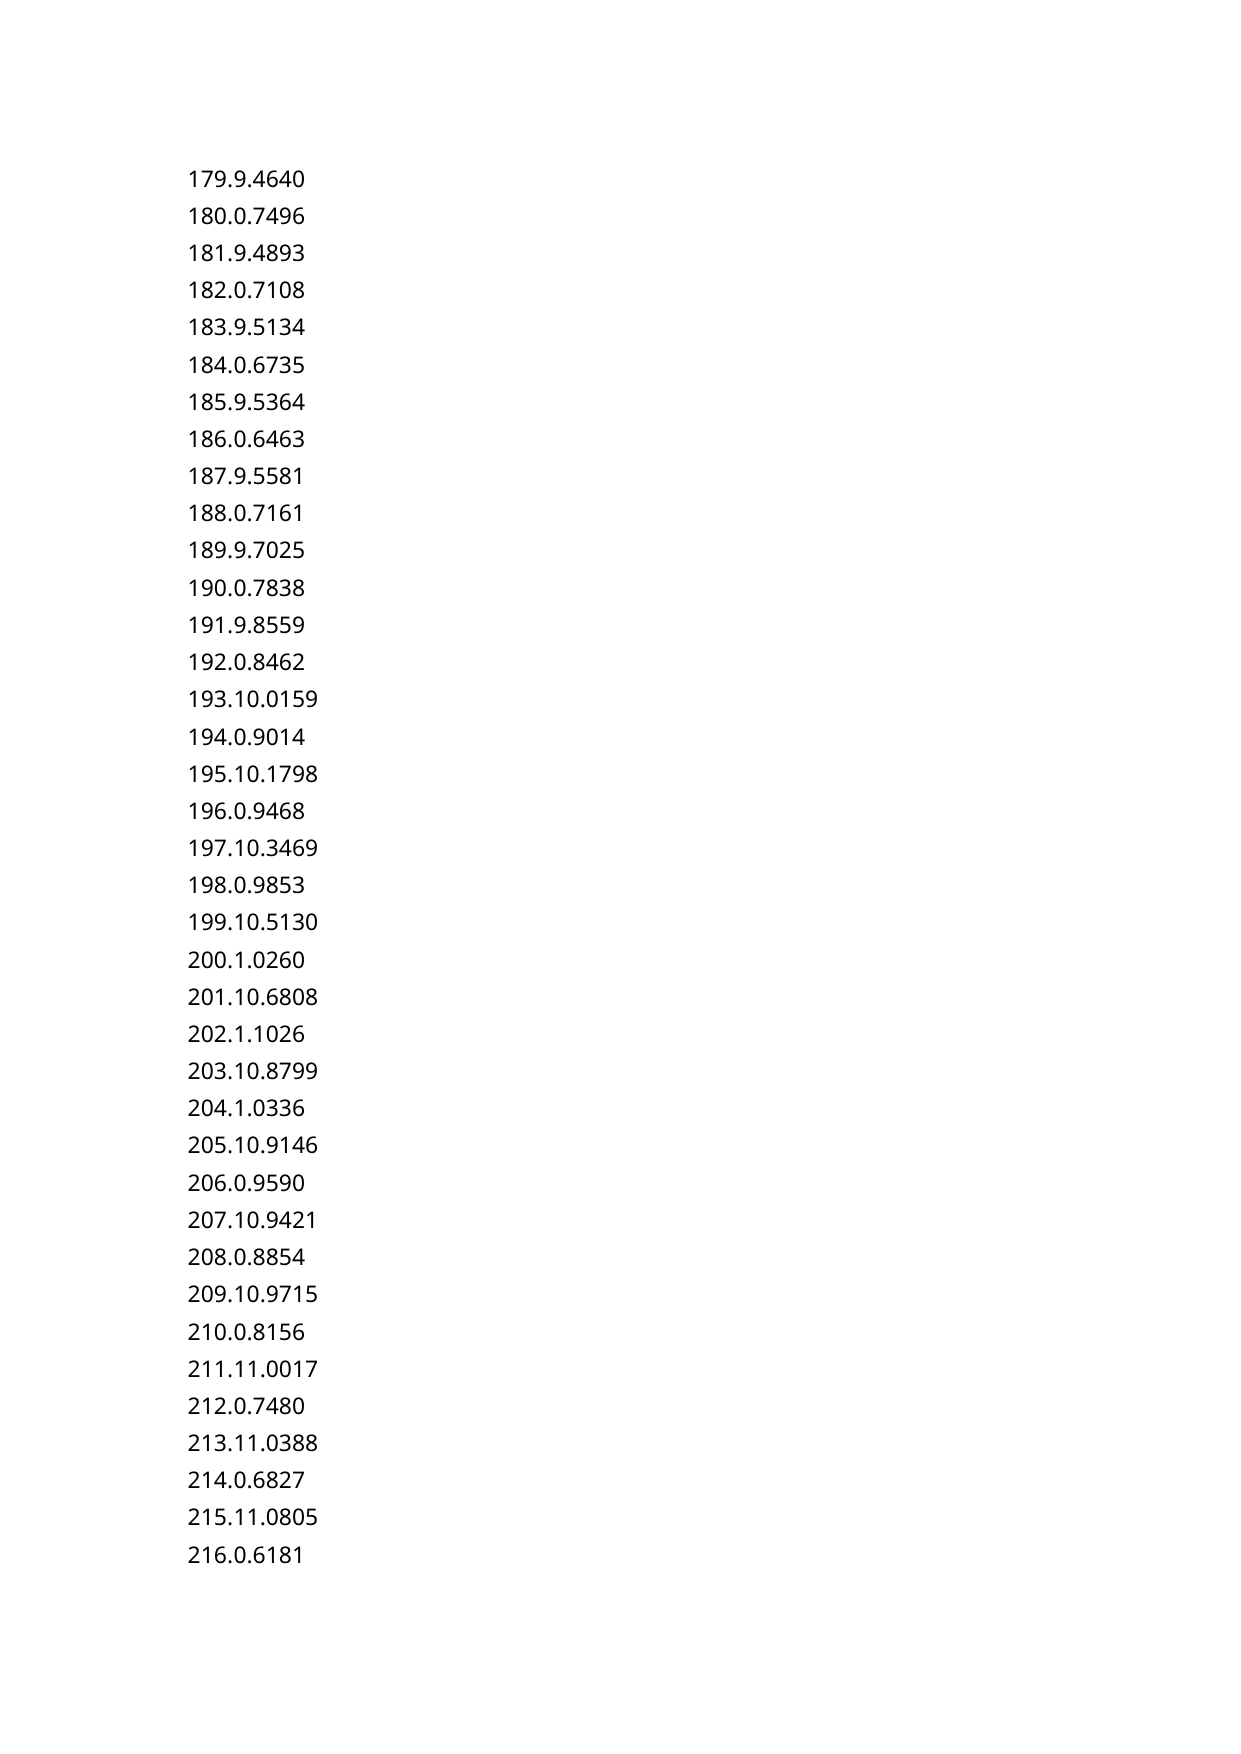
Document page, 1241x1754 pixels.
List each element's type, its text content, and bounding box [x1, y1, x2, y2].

list 0.9014 [187, 720, 1053, 752]
list 0.6735 [187, 348, 1053, 380]
list 10.9421 [187, 1203, 1053, 1236]
list 10.9715 [187, 1278, 1053, 1310]
list 9.8559 [187, 608, 1053, 641]
list 0.8854 [187, 1240, 1053, 1273]
list 0.8156 [187, 1315, 1053, 1347]
list 0.9590 [187, 1166, 1053, 1198]
list 0.6827 [187, 1463, 1053, 1496]
list 9.5581 [187, 459, 1053, 492]
list 1.1026 [187, 1017, 1053, 1050]
list 1.0260 [187, 943, 1053, 975]
list 9.5134 [187, 311, 1053, 343]
list 10.5130 [187, 906, 1053, 938]
list 9.5364 [187, 385, 1053, 418]
list 0.7161 [187, 497, 1053, 529]
list 10.6808 [187, 980, 1053, 1013]
list 11.0017 [187, 1352, 1053, 1384]
list 0.7496 [187, 199, 1053, 232]
list 9.4640 [187, 162, 1053, 194]
list 11.0805 [187, 1501, 1053, 1533]
list 0.6181 [187, 1538, 1053, 1570]
list 0.7108 [187, 273, 1053, 306]
list 10.1798 [187, 757, 1053, 789]
list 10.8799 [187, 1054, 1053, 1087]
list 0.9468 [187, 794, 1053, 827]
list 10.0159 [187, 683, 1053, 715]
list 1.0336 [187, 1092, 1053, 1124]
list 0.6463 [187, 422, 1053, 455]
list 10.9146 [187, 1129, 1053, 1161]
list 10.3469 [187, 831, 1053, 864]
list 11.0388 [187, 1426, 1053, 1459]
list 0.9853 [187, 868, 1053, 901]
list 9.7025 [187, 534, 1053, 566]
list 0.8462 [187, 645, 1053, 678]
list 0.7480 [187, 1389, 1053, 1422]
list 9.4893 [187, 236, 1053, 269]
list 0.7838 [187, 571, 1053, 603]
